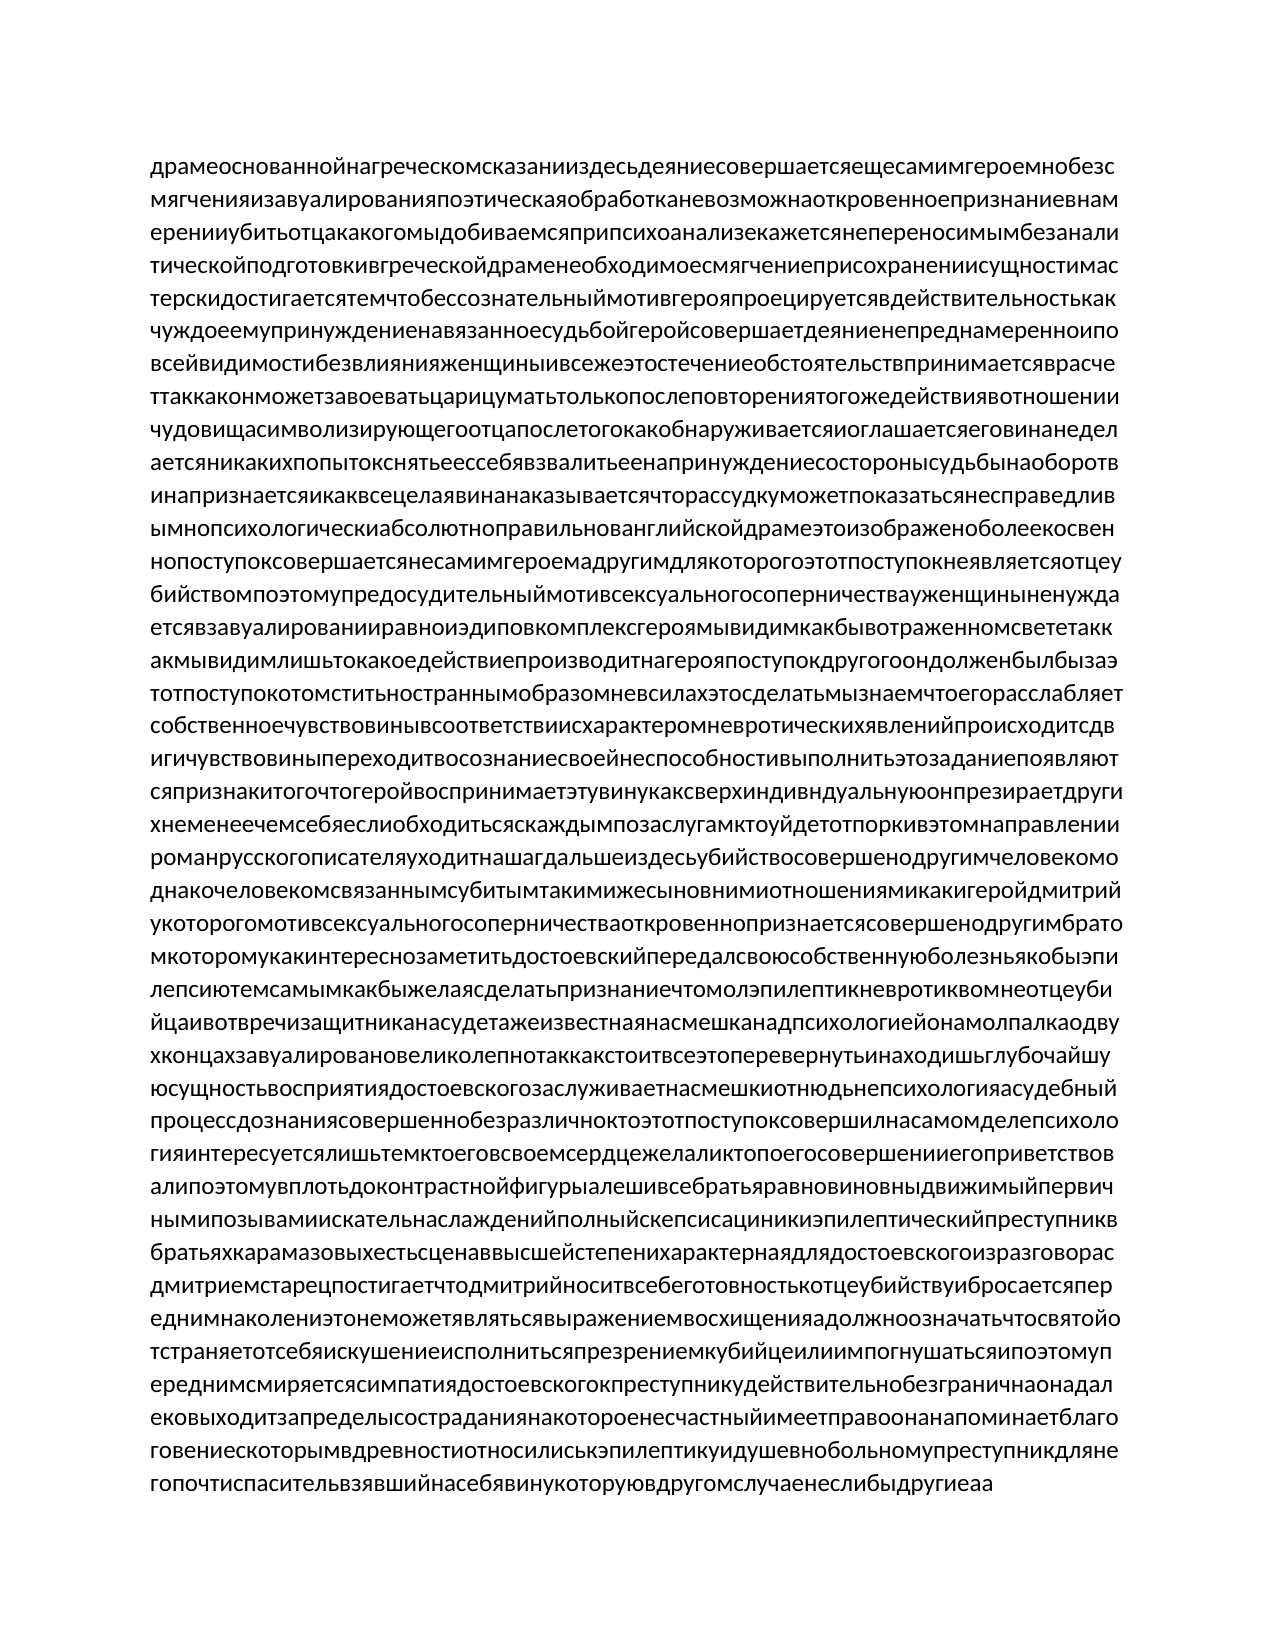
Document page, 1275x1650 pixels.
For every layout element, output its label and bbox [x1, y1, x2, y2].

text [150, 150, 1125, 1497]
